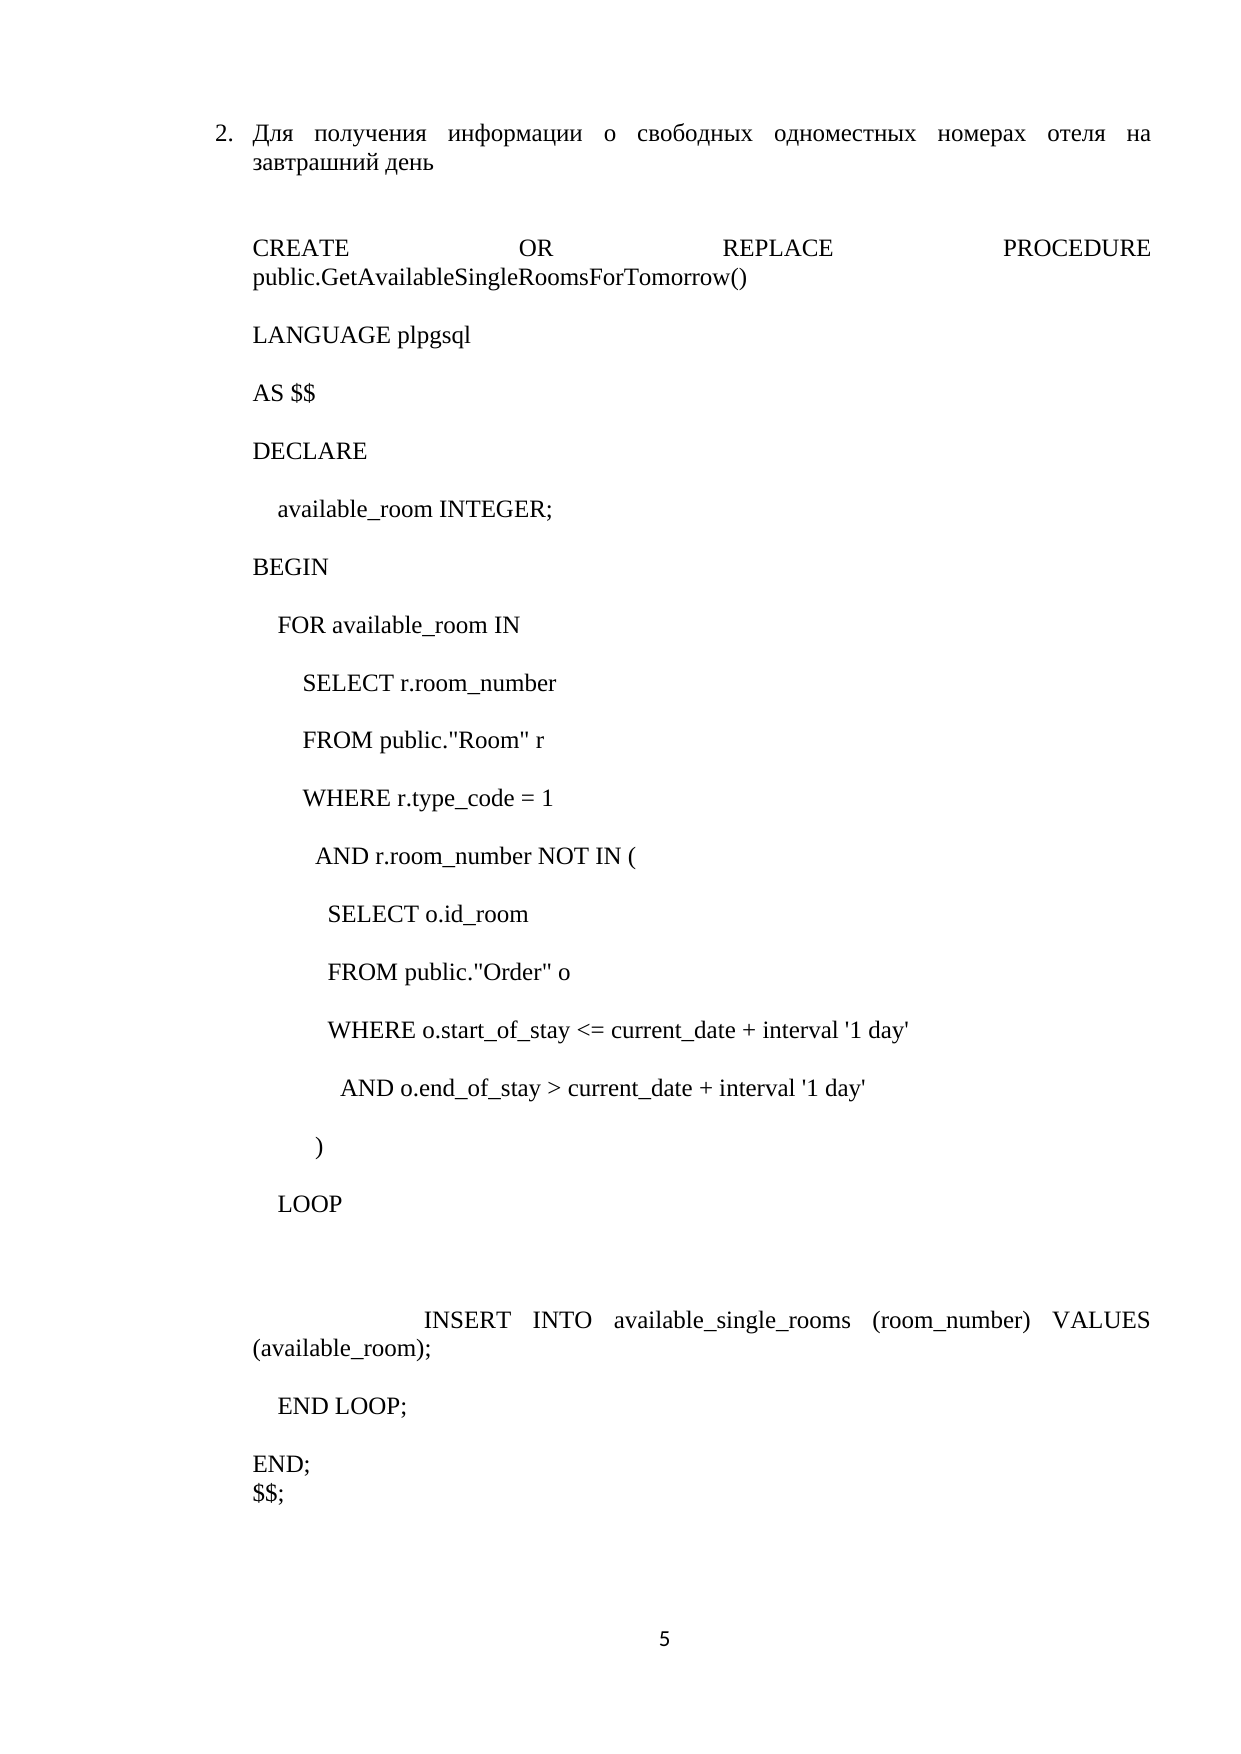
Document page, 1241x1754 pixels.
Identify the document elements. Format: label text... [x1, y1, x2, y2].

list Для получения информации о свободных одноместных номерах отеля на завтрашний день [215, 118, 1152, 176]
text END; [252, 1449, 1152, 1478]
text available_room INTEGER; [252, 494, 1152, 523]
text FOR available_room IN [252, 610, 1152, 638]
text AS $$ [252, 378, 1152, 407]
text INSERT INTO available_single_rooms (room_number) VALUES (available_room); [252, 1305, 1152, 1362]
text ) [252, 1131, 1152, 1160]
text LANGUAGE plpgsql [252, 320, 1152, 349]
text LOOP [252, 1189, 1152, 1218]
text SELECT o.id_room [252, 899, 1152, 928]
text AND o.end_of_stay > current_date + interval '1 day' [252, 1073, 1152, 1102]
text WHERE o.start_of_stay <= current_date + interval '1 day' [252, 1015, 1152, 1044]
text WHERE r.type_code = 1 [252, 783, 1152, 812]
text CREATE OR REPLACE PROCEDURE public.GetAvailableSingleRoomsForTomorrow() [252, 233, 1152, 291]
text BEGIN [252, 552, 1152, 581]
text FROM public."Room" r [252, 726, 1152, 754]
text END LOOP; [252, 1391, 1152, 1420]
text $$; [252, 1478, 1152, 1507]
text DECLARE [252, 436, 1152, 465]
text AND r.room_number NOT IN ( [252, 841, 1152, 870]
text FROM public."Order" o [252, 957, 1152, 986]
text SELECT r.room_number [252, 668, 1152, 696]
